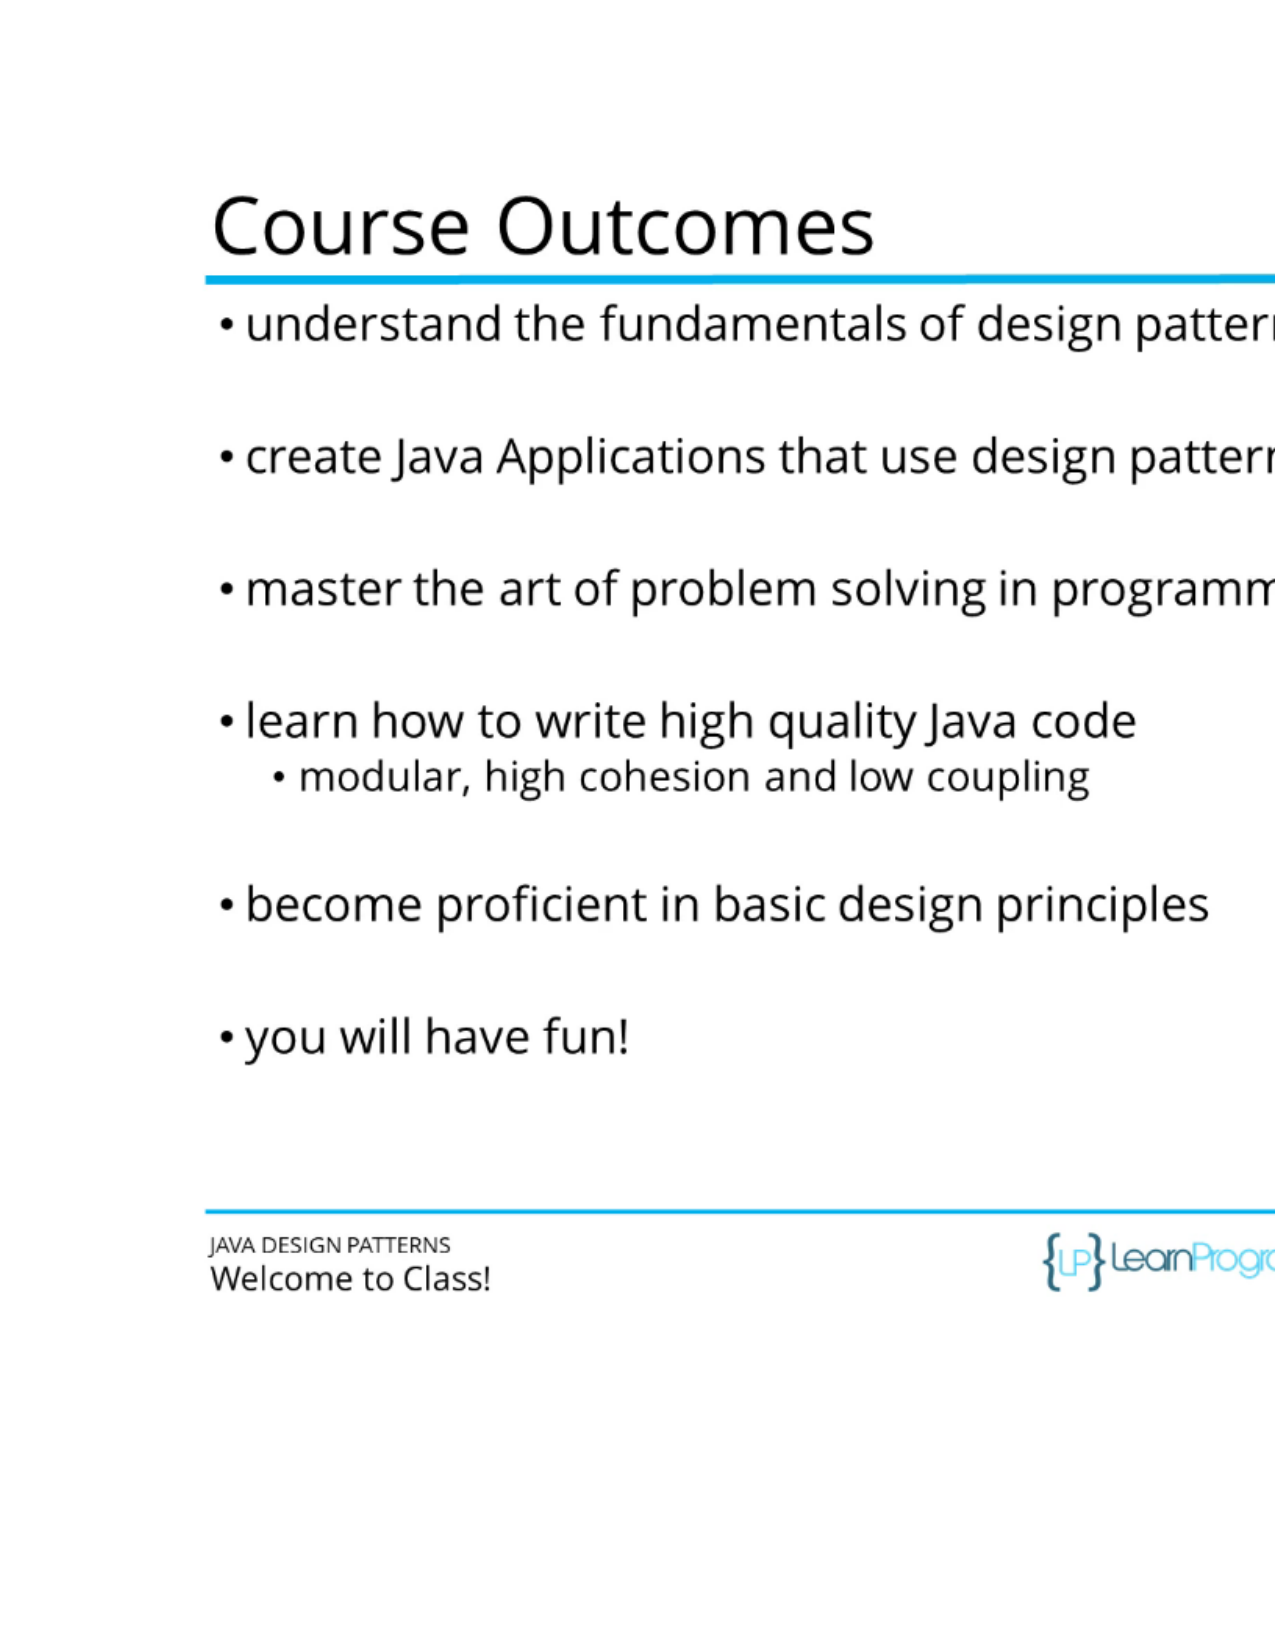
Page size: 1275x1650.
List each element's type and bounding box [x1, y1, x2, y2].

picture [150, 150, 1275, 1350]
